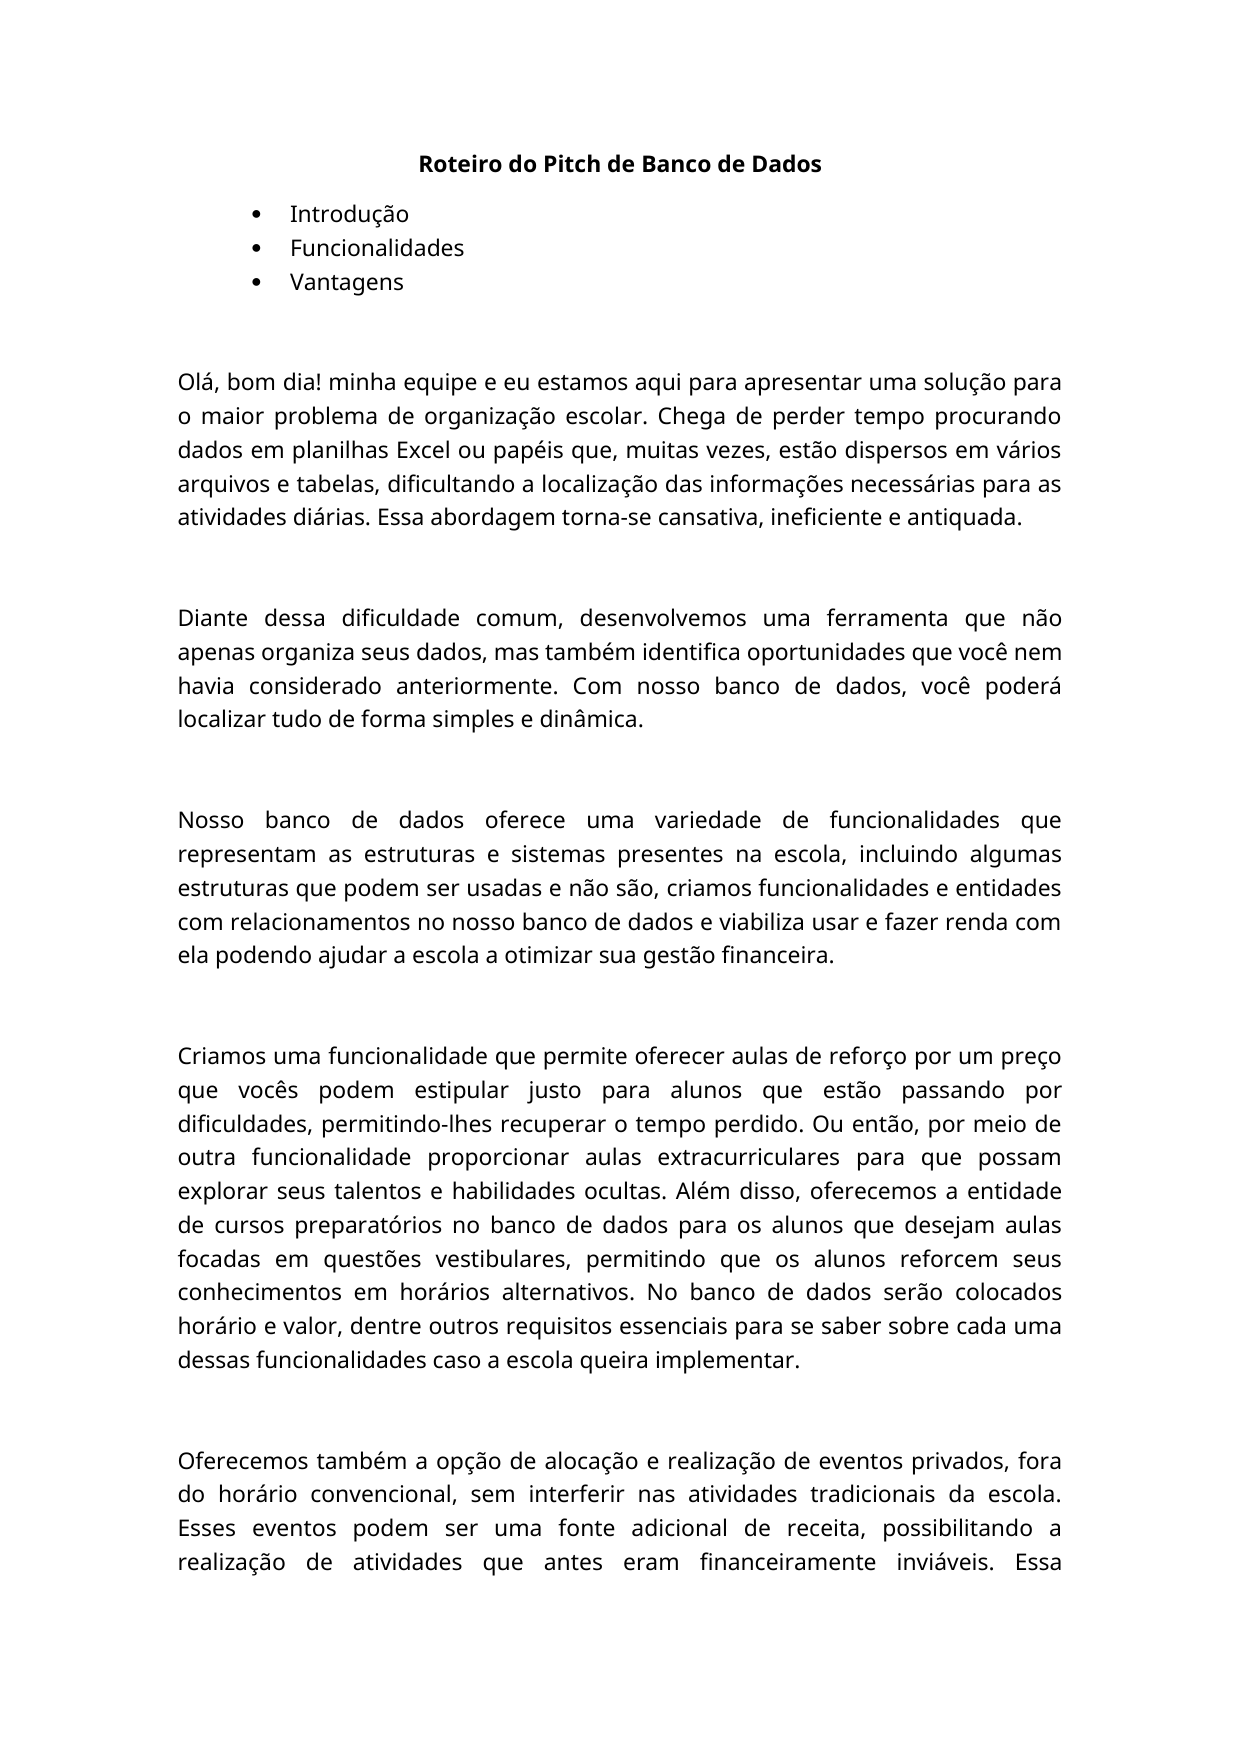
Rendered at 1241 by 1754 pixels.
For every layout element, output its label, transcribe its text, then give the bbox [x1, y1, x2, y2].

text Roteiro do Pitch de Banco de Dados [177, 148, 1063, 179]
list Funcionalidades [252, 232, 1063, 263]
text Olá, bom dia! minha equipe e eu estamos aqui para apresentar uma solução para o maior problema de organização escolar. Chega de perder tempo procurando dados em planilhas Excel ou papéis que, muitas vezes, estão dispersos em vários arquivos e tabelas, dificultando a localização das informações necessárias para as atividades diárias. Essa abordagem torna-se cansativa, ineficiente e antiquada. [177, 366, 1063, 533]
text Nosso banco de dados oferece uma variedade de funcionalidades que representam as estruturas e sistemas presentes na escola, incluindo algumas estruturas que podem ser usadas e não são, criamos funcionalidades e entidades com relacionamentos no nosso banco de dados e viabiliza usar e fazer renda com ela podendo ajudar a escola a otimizar sua gestão financeira. [177, 804, 1063, 971]
text Criamos uma funcionalidade que permite oferecer aulas de reforço por um preço que vocês podem estipular justo para alunos que estão passando por dificuldades, permitindo-lhes recuperar o tempo perdido. Ou então, por meio de outra funcionalidade proporcionar aulas extracurriculares para que possam explorar seus talentos e habilidades ocultas. Além disso, oferecemos a entidade de cursos preparatórios no banco de dados para os alunos que desejam aulas focadas em questões vestibulares, permitindo que os alunos reforcem seus conhecimentos em horários alternativos. No banco de dados serão colocados horário e valor, dentre outros requisitos essenciais para se saber sobre cada uma dessas funcionalidades caso a escola queira implementar. [177, 1040, 1063, 1375]
text Diante dessa dificuldade comum, desenvolvemos uma ferramenta que não apenas organiza seus dados, mas também identifica oportunidades que você nem havia considerado anteriormente. Com nosso banco de dados, você poderá localizar tudo de forma simples e dinâmica. [177, 602, 1063, 735]
list Introdução [252, 198, 1063, 229]
list Vantagens [252, 266, 1063, 297]
